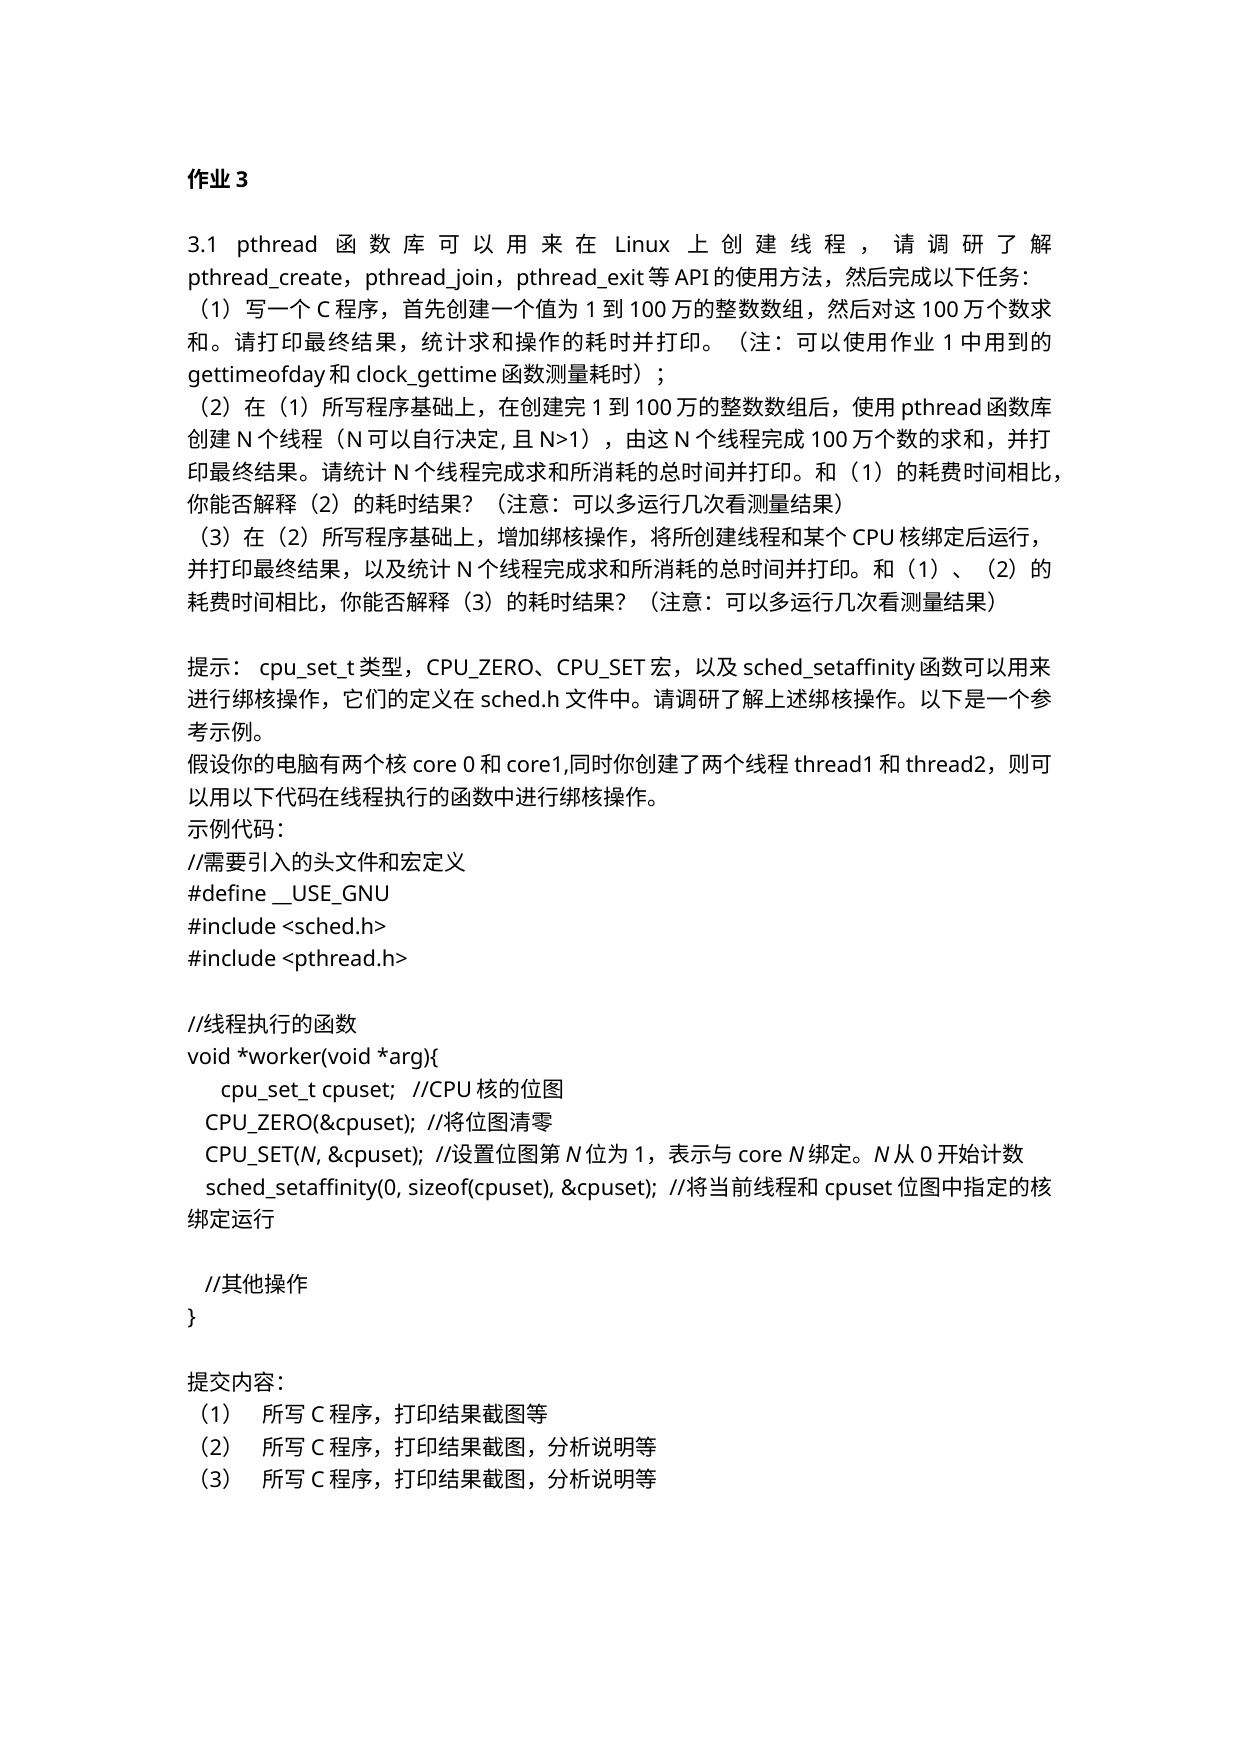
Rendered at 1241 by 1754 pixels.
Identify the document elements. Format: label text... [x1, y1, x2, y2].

text } [187, 1299, 1053, 1332]
text 假设你的电脑有两个核core 0和core1,同时你创建了两个线程thread1和thread2，则可以用以下代码在线程执行的函数中进行绑核操作。 [187, 747, 1053, 812]
text //需要引入的头文件和宏定义 [187, 844, 1053, 877]
text （2）在（1）所写程序基础上，在创建完1到100万的整数数组后，使用pthread函数库创建N个线程（N可以自行决定, 且N>1），由这N个线程完成100万个数的求和，并打印最终结果。请统计N个线程完成求和所消耗的总时间并打印。和（1）的耗费时间相比，你能否解释（2）的耗时结果？（注意：可以多运行几次看测量结果） [187, 389, 1053, 519]
list 所写C程序，打印结果截图，分析说明等 [187, 1462, 1053, 1494]
text 示例代码： [187, 812, 1053, 844]
text 提示： cpu_set_t类型，CPU_ZERO、CPU_SET宏，以及sched_setaffinity函数可以用来进行绑核操作，它们的定义在sched.h文件中。请调研了解上述绑核操作。以下是一个参考示例。 [187, 649, 1053, 747]
text #include <pthread.h> [187, 942, 1053, 974]
text #include <sched.h> [187, 909, 1053, 942]
text sched_setaffinity(0, sizeof(cpuset), &cpuset); //将当前线程和cpuset位图中指定的核绑定运行 [187, 1169, 1053, 1234]
text （1）写一个C程序，首先创建一个值为1到100万的整数数组，然后对这100万个数求和。请打印最终结果，统计求和操作的耗时并打印。（注：可以使用作业1中用到的gettimeofday和clock_gettime函数测量耗时）； [187, 292, 1053, 389]
text 提交内容： [187, 1364, 1053, 1397]
text //其他操作 [187, 1267, 1053, 1299]
text 作业3 [187, 162, 1053, 194]
text cpu_set_t cpuset; //CPU核的位图 [187, 1072, 1053, 1104]
text （3）在（2）所写程序基础上，增加绑核操作，将所创建线程和某个CPU核绑定后运行，并打印最终结果，以及统计N个线程完成求和所消耗的总时间并打印。和（1）、（2）的耗费时间相比，你能否解释（3）的耗时结果？（注意：可以多运行几次看测量结果） [187, 519, 1053, 617]
text #define __USE_GNU [187, 877, 1053, 909]
text CPU_ZERO(&cpuset); //将位图清零 [187, 1104, 1053, 1137]
text void *worker(void *arg){ [187, 1039, 1053, 1072]
text CPU_SET(N, &cpuset); //设置位图第N位为1，表示与core N绑定。N从0开始计数 [187, 1137, 1053, 1169]
text //线程执行的函数 [187, 1007, 1053, 1039]
text 3.1 pthread函数库可以用来在Linux上创建线程，请调研了解pthread_create，pthread_join，pthread_exit等API的使用方法，然后完成以下任务： [187, 227, 1053, 292]
list 所写C程序，打印结果截图，分析说明等 [187, 1429, 1053, 1462]
list 所写C程序，打印结果截图等 [187, 1397, 1053, 1429]
